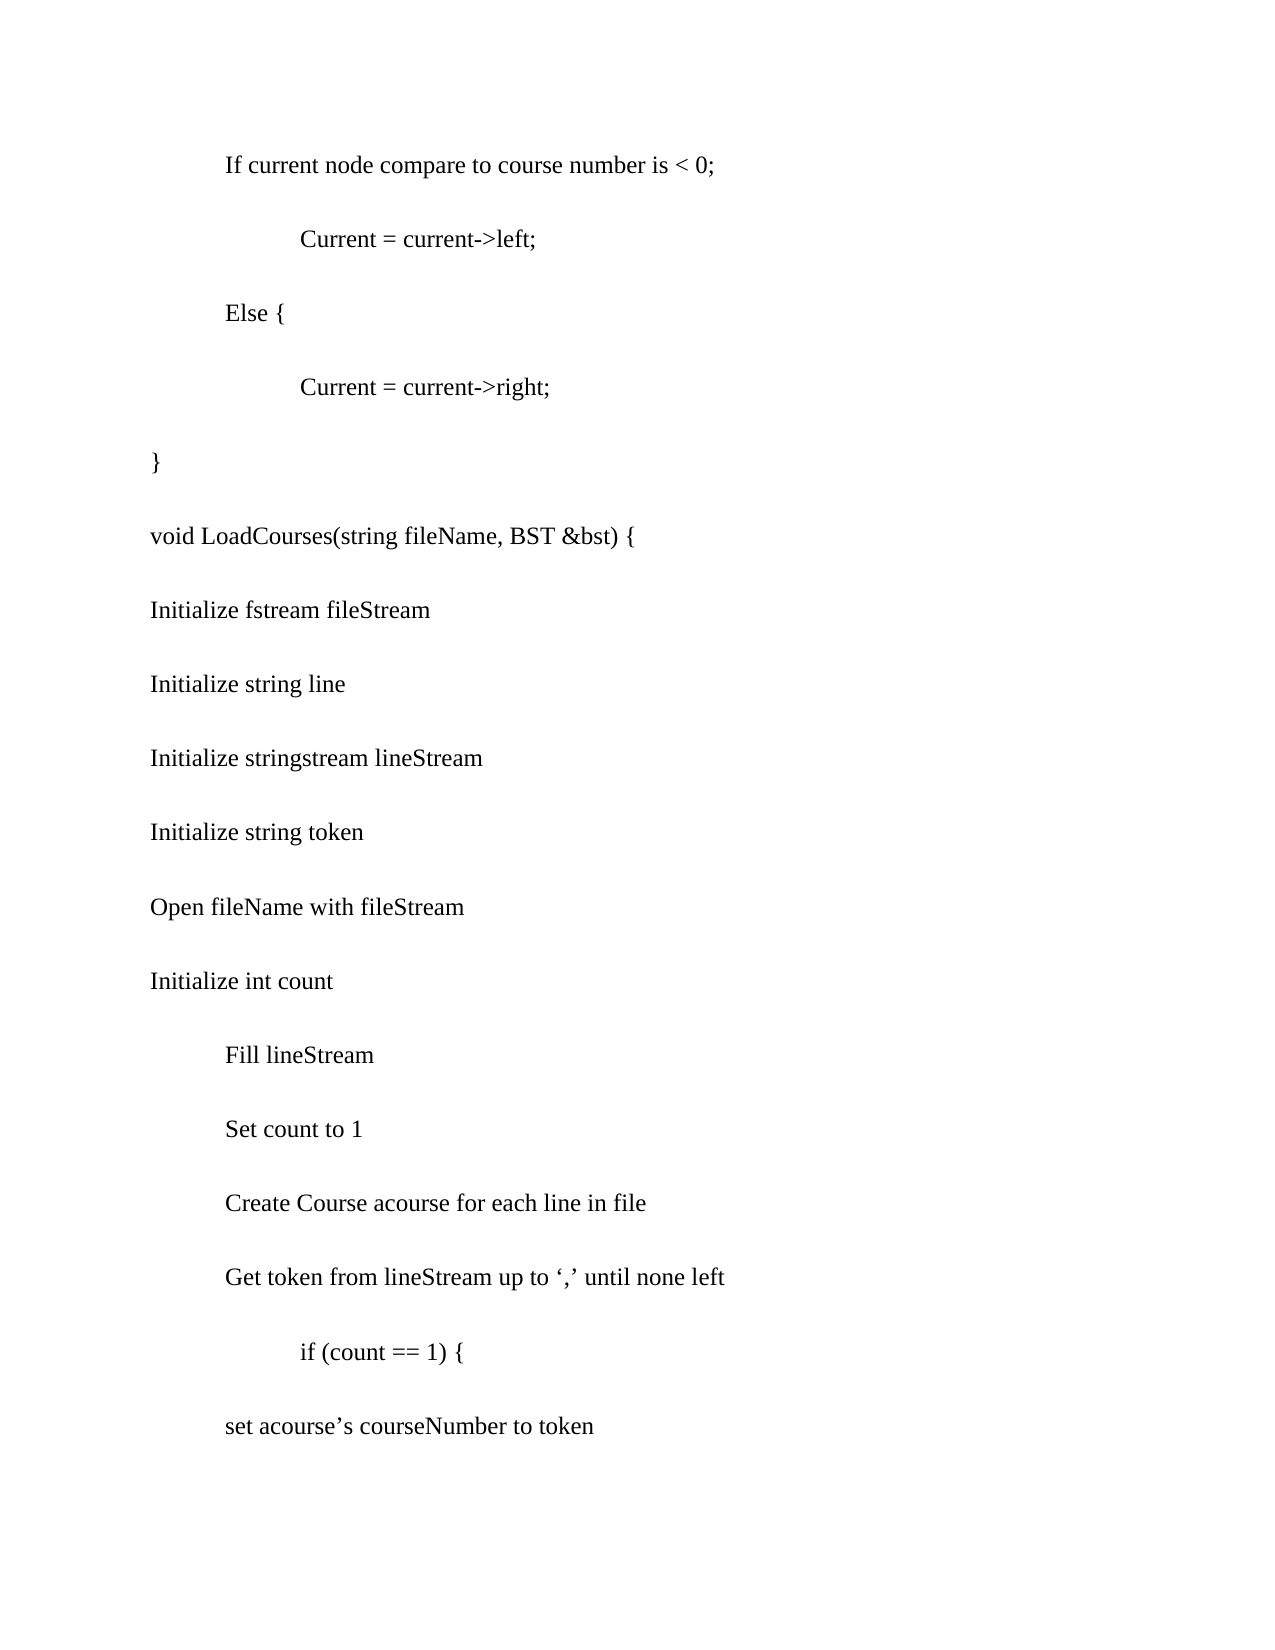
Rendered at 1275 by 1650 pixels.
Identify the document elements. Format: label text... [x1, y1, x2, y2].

text if (count == 1) { [225, 1337, 1125, 1365]
text Initialize string token [150, 817, 1125, 846]
text Create Course acourse for each line in file [150, 1188, 1125, 1217]
text Open fileName with fileStream [150, 892, 1125, 920]
text If current node compare to course number is < 0; [150, 150, 1125, 179]
text Fill lineStream [150, 1040, 1125, 1069]
text } [150, 447, 1125, 475]
text Else { [150, 298, 1125, 327]
text Initialize fstream fileStream [150, 595, 1125, 624]
text set acourse’s courseNumber to token [150, 1411, 1125, 1439]
text Set count to 1 [150, 1114, 1125, 1143]
text Current = current->left; [225, 224, 1125, 253]
text Initialize stringstream lineStream [150, 743, 1125, 772]
text Initialize string line [150, 669, 1125, 698]
text Current = current->right; [225, 372, 1125, 401]
text Initialize int count [150, 966, 1125, 994]
text void LoadCourses(string fileName, BST &bst) { [150, 521, 1125, 549]
text Get token from lineStream up to ‘,’ until none left [150, 1262, 1125, 1291]
